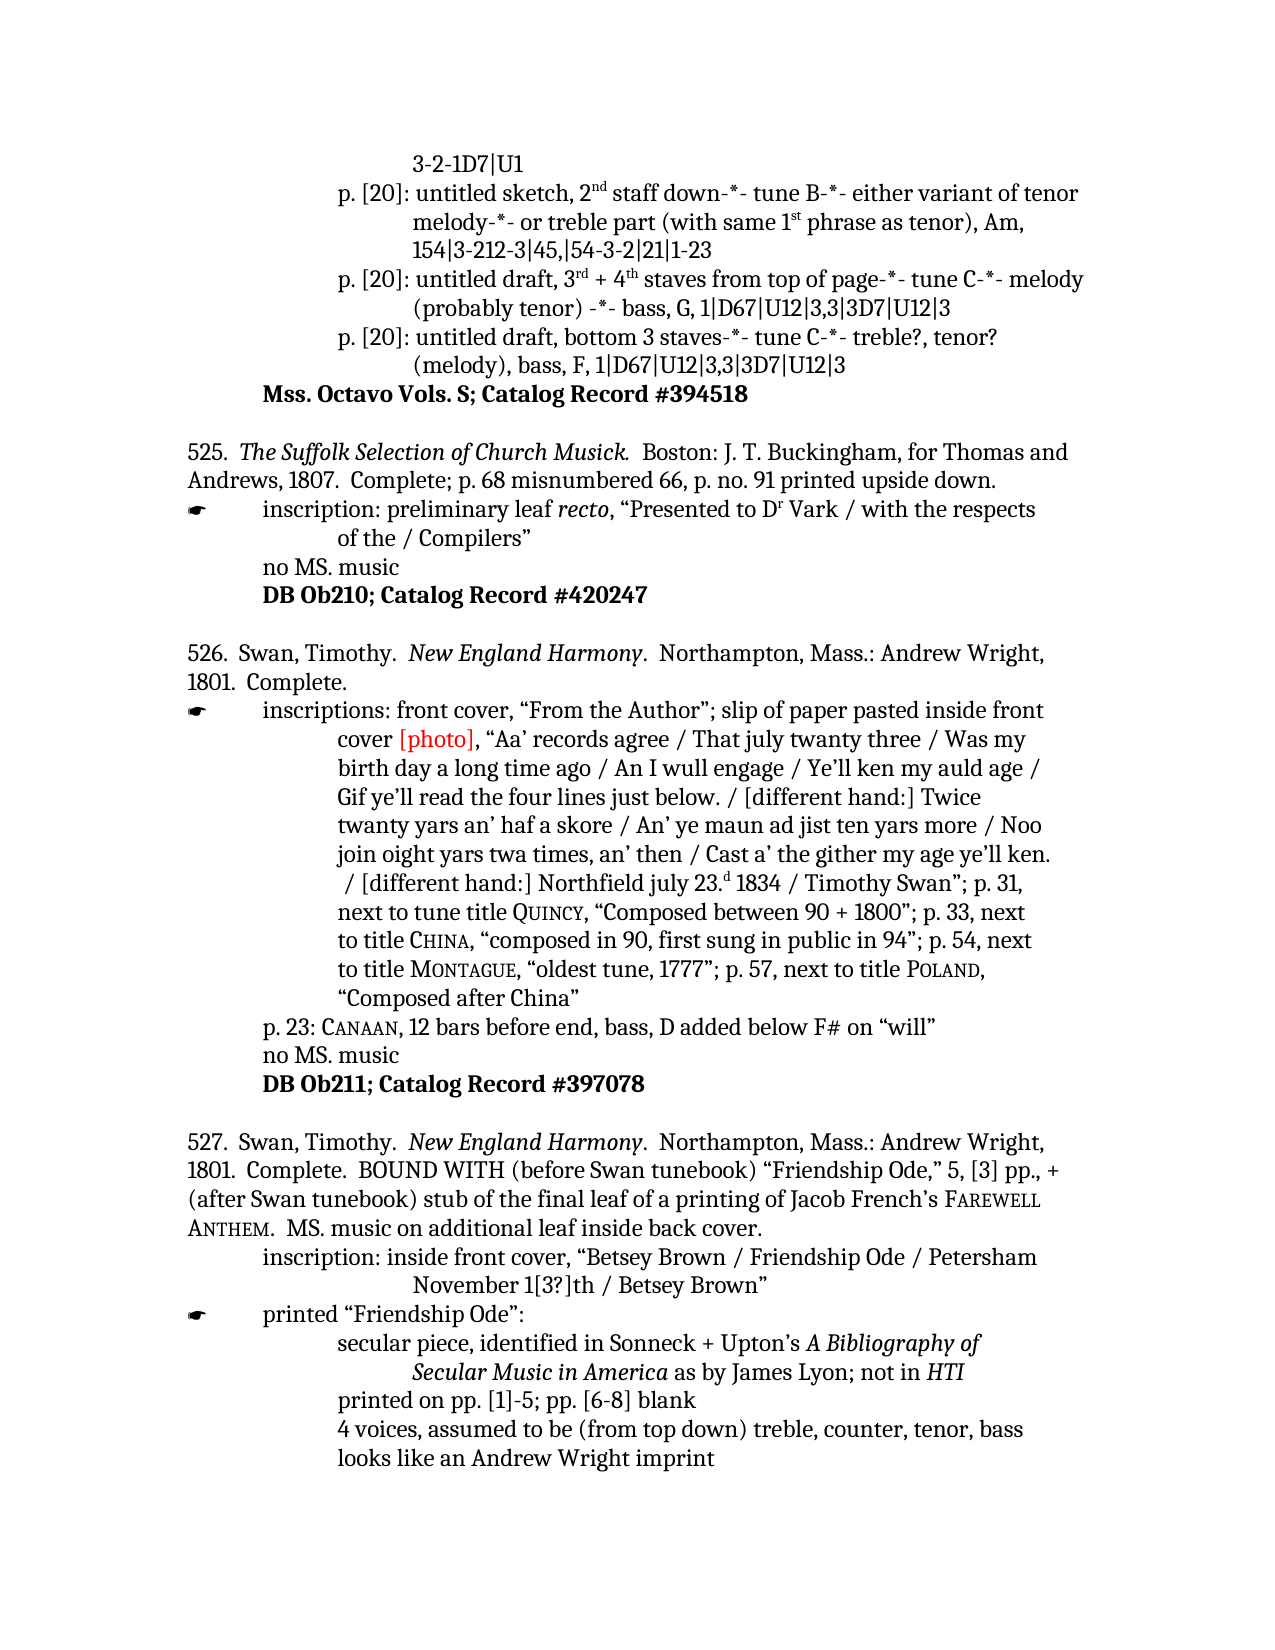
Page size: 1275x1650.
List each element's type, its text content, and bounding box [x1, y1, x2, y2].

text (probably tenor) -*- bass, G, 1|D67|U12|3,3|3D7|U12|3 [187, 294, 1087, 322]
text 154|3-212-3|45,|54-3-2|21|1-23 [187, 236, 1087, 265]
text of the / Compilers” [187, 524, 1087, 552]
text printed on pp. [1]-5; pp. [6-8] blank [187, 1386, 1087, 1415]
text twanty yars an’ haf a skore / An’ ye maun ad jist ten yars more / Noo [187, 811, 1087, 840]
text 526. Swan, Timothy. New England Harmony. Northampton, Mass.: Andrew Wright, 1801. Complete. [187, 639, 1087, 696]
text printed “Friendship Ode”: [187, 1300, 1087, 1329]
text looks like an Andrew Wright imprint [187, 1444, 1087, 1472]
text Mss. Octavo Vols. S; Catalog Record #394518 [187, 380, 1087, 409]
text p. 23: Canaan, 12 bars before end, bass, D added below F# on “will” [187, 1012, 1087, 1041]
text cover [photo], “Aa’ records agree / That july twanty three / Was my [187, 725, 1087, 754]
text Secular Music in America as by James Lyon; not in HTI [187, 1357, 1087, 1386]
text 527. Swan, Timothy. New England Harmony. Northampton, Mass.: Andrew Wright, 1801. Complete. BOUND WITH (before Swan tunebook) “Friendship Ode,” 5, [3] pp., + (after Swan tunebook) stub of the final leaf of a printing of Jacob French’s Farewell Anthem. MS. music on additional leaf inside back cover. [187, 1127, 1087, 1242]
text secular piece, identified in Sonneck + Upton’s A Bibliography of [187, 1329, 1087, 1357]
text DB Ob210; Catalog Record #420247 [187, 581, 1087, 610]
text next to tune title Quincy, “Composed between 90 + 1800”; p. 33, next [187, 897, 1087, 926]
text 3-2-1D7|U1 [187, 150, 1087, 179]
text birth day a long time ago / An I wull engage / Ye’ll ken my auld age / [187, 754, 1087, 782]
text (melody), bass, F, 1|D67|U12|3,3|3D7|U12|3 [187, 351, 1087, 380]
text 4 voices, assumed to be (from top down) treble, counter, tenor, bass [187, 1415, 1087, 1444]
text no MS. music [187, 1041, 1087, 1070]
text “Composed after China” [187, 984, 1087, 1012]
text Gif ye’ll read the four lines just below. / [different hand:] Twice [187, 782, 1087, 811]
text p. [20]: untitled draft, bottom 3 staves-*- tune C-*- treble?, tenor? [187, 322, 1087, 351]
text join oight yars twa times, an’ then / Cast a’ the gither my age ye’ll ken. [187, 840, 1087, 869]
text inscription: inside front cover, “Betsey Brown / Friendship Ode / Petersham November 1[3?]th / Betsey Brown” [187, 1242, 1087, 1300]
text p. [20]: untitled draft, 3rd + 4th staves from top of page-*- tune C-*- melody [187, 265, 1087, 294]
text DB Ob211; Catalog Record #397078 [187, 1070, 1087, 1099]
text no MS. music [187, 552, 1087, 581]
text inscriptions: front cover, “From the Author”; slip of paper pasted inside front [187, 696, 1087, 725]
text melody-*- or treble part (with same 1st phrase as tenor), Am, [187, 207, 1087, 236]
text 525. The Suffolk Selection of Church Musick. Boston: J. T. Buckingham, for Thomas and Andrews, 1807. Complete; p. 68 misnumbered 66, p. no. 91 printed upside down. [187, 437, 1087, 495]
text p. [20]: untitled sketch, 2nd staff down-*- tune B-*- either variant of tenor [187, 179, 1087, 207]
text to title China, “composed in 90, first sung in public in 94”; p. 54, next [187, 926, 1087, 955]
text / [different hand:] Northfield july 23.d 1834 / Timothy Swan”; p. 31, [187, 869, 1087, 897]
text inscription: preliminary leaf recto, “Presented to Dr Vark / with the respects [187, 495, 1087, 524]
text to title Montague, “oldest tune, 1777”; p. 57, next to title Poland, [187, 955, 1087, 984]
